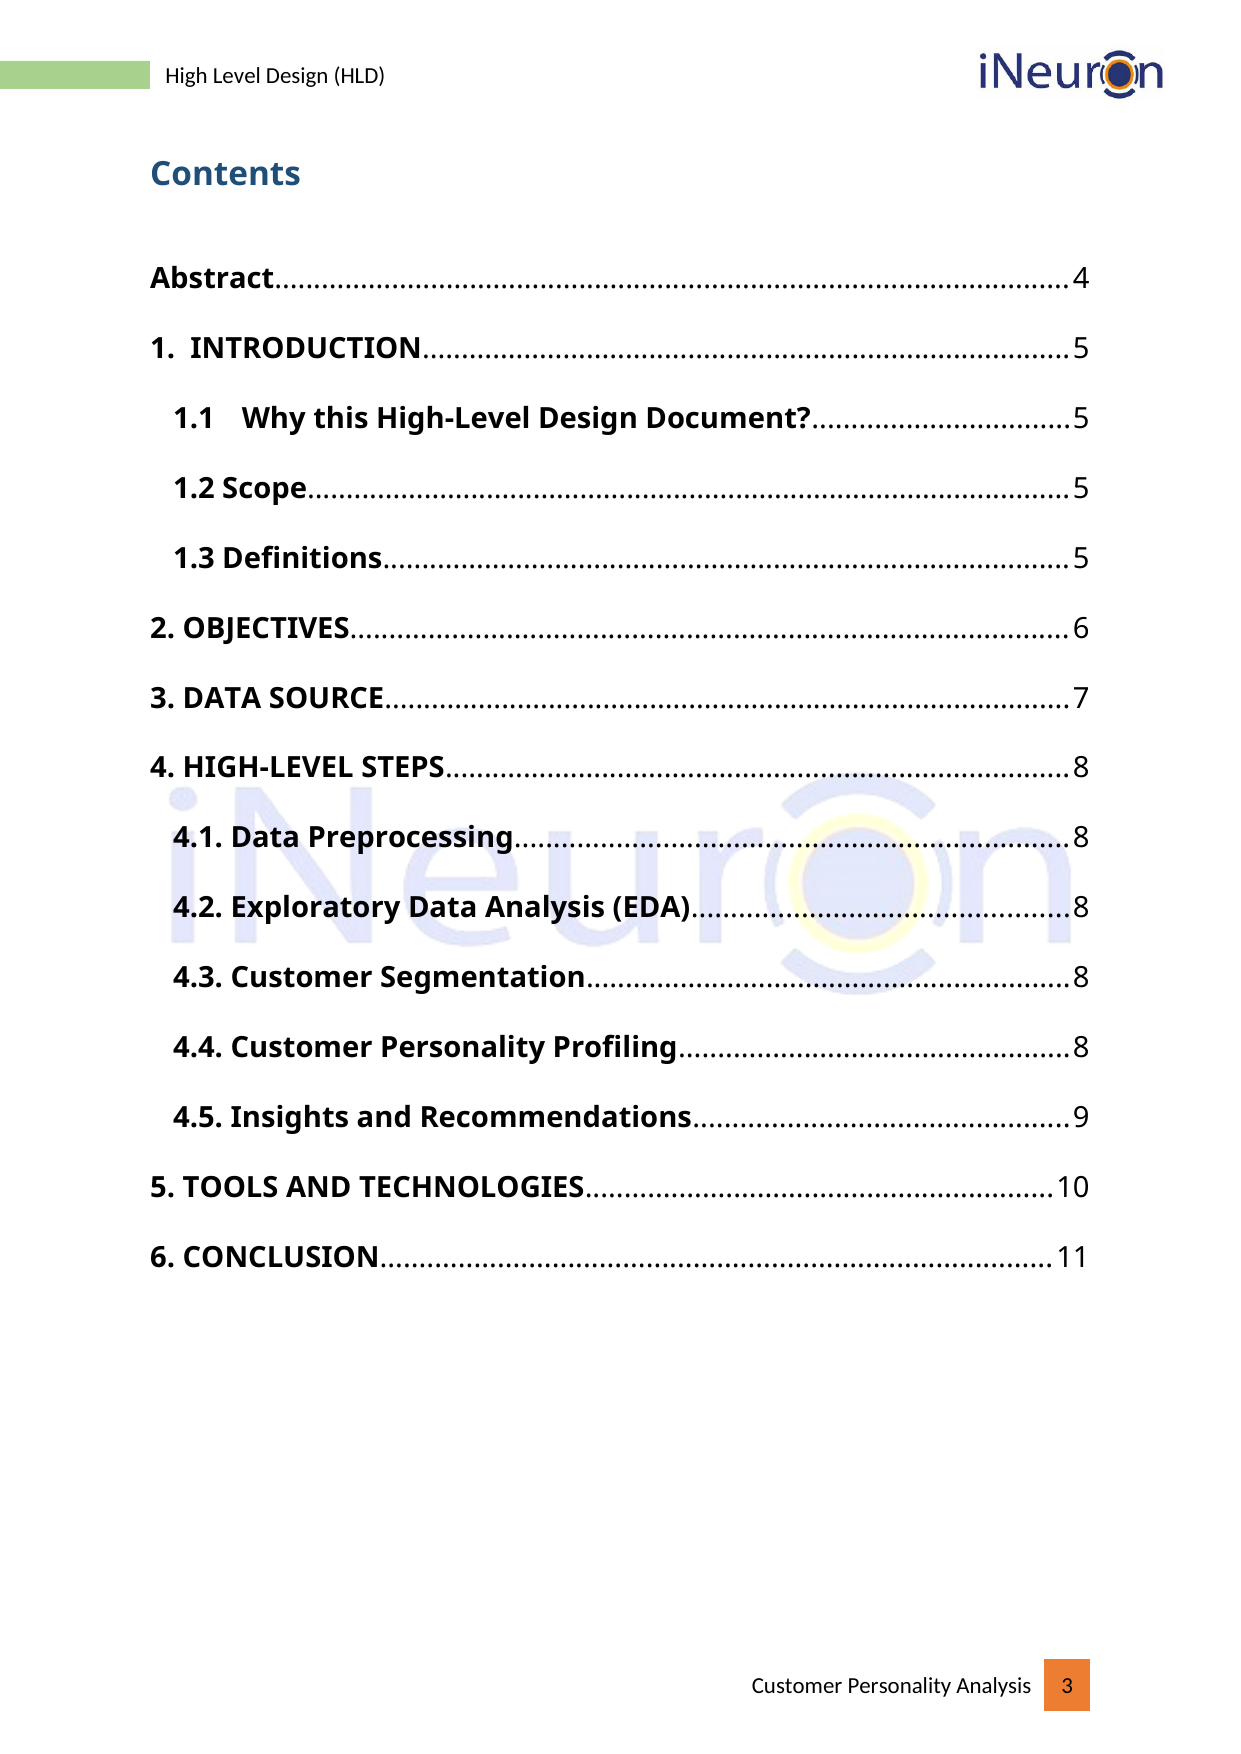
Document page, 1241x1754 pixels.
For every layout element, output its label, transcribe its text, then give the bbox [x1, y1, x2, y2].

text 1. INTRODUCTION 5 [150, 327, 1090, 367]
text 5. TOOLS AND TECHNOLOGIES 10 [150, 1166, 1090, 1206]
text 6. CONCLUSION 11 [150, 1236, 1090, 1276]
text 4.4. Customer Personality Profiling 8 [173, 1026, 1090, 1066]
text 1.2 Scope 5 [173, 467, 1090, 507]
text 4.5. Insights and Recommendations 9 [173, 1096, 1090, 1136]
text 2. OBJECTIVES 6 [150, 607, 1090, 647]
text 1.3 Definitions 5 [173, 537, 1090, 577]
text 3. DATA SOURCE 7 [150, 677, 1090, 717]
text 4.2. Exploratory Data Analysis (EDA) 8 [173, 887, 1090, 926]
text 4.1. Data Preprocessing 8 [173, 817, 1090, 856]
text 4.3. Customer Segmentation 8 [173, 956, 1090, 996]
text Abstract 4 [150, 257, 1090, 297]
text 1.1 Why this High-Level Design Document? 5 [173, 397, 1090, 437]
picture [976, 45, 1166, 100]
text 4. HIGH-LEVEL STEPS 8 [150, 747, 1090, 786]
text Contents [150, 150, 1090, 195]
